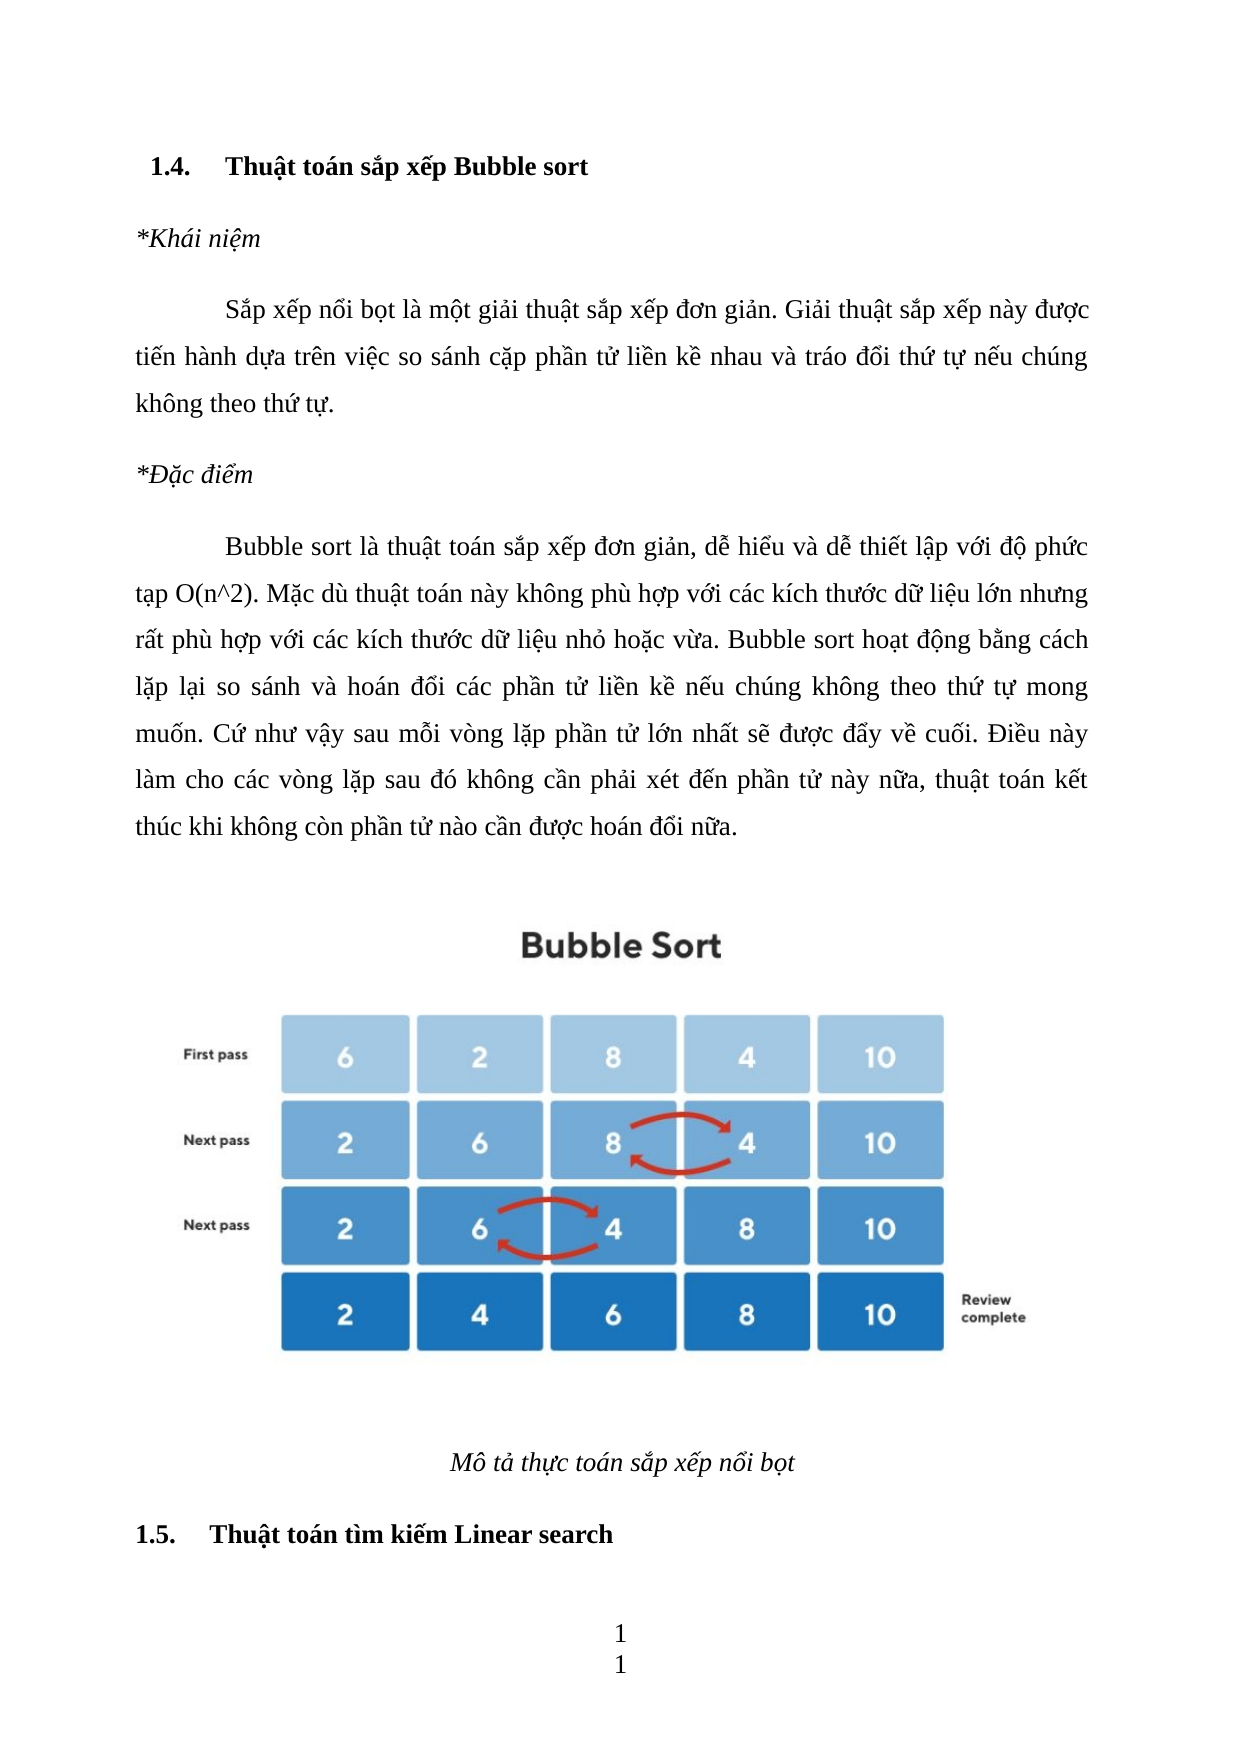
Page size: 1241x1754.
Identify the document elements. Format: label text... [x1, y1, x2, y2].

list *Khái niệm [135, 222, 1090, 253]
list Bubble sort là thuật toán sắp xếp đơn giản, dễ hiểu và dễ thiết lập với độ phức tạp O(n^2). Mặc dù thuật toán này không phù hợp với các kích thước dữ liệu lớn nhưng rất phù hợp với các kích thước dữ liệu nhỏ hoặc vừa. Bubble sort hoạt động bằng cách lặp lại so sánh và hoán đổi các phần tử liền kề nếu chúng không theo thứ tự mong muốn. Cứ như vậy sau mỗi vòng lặp phần tử lớn nhất sẽ được đẩy về cuối. Điều này làm cho các vòng lặp sau đó không cần phải xét đến phần tử này nữa, thuật toán kết thúc khi không còn phần tử nào cần được hoán đổi nữa. [135, 530, 1090, 841]
list Sắp xếp nổi bọt là một giải thuật sắp xếp đơn giản. Giải thuật sắp xếp này được tiến hành dựa trên việc so sánh cặp phần tử liền kề nhau và tráo đổi thứ tự nếu chúng không theo thứ tự. [135, 293, 1090, 418]
list *Đặc điểm [135, 458, 1090, 489]
list Thuật toán tìm kiếm Linear search [135, 1518, 1090, 1549]
list Thuật toán sắp xếp Bubble sort [150, 150, 1090, 181]
picture [152, 899, 1093, 1391]
